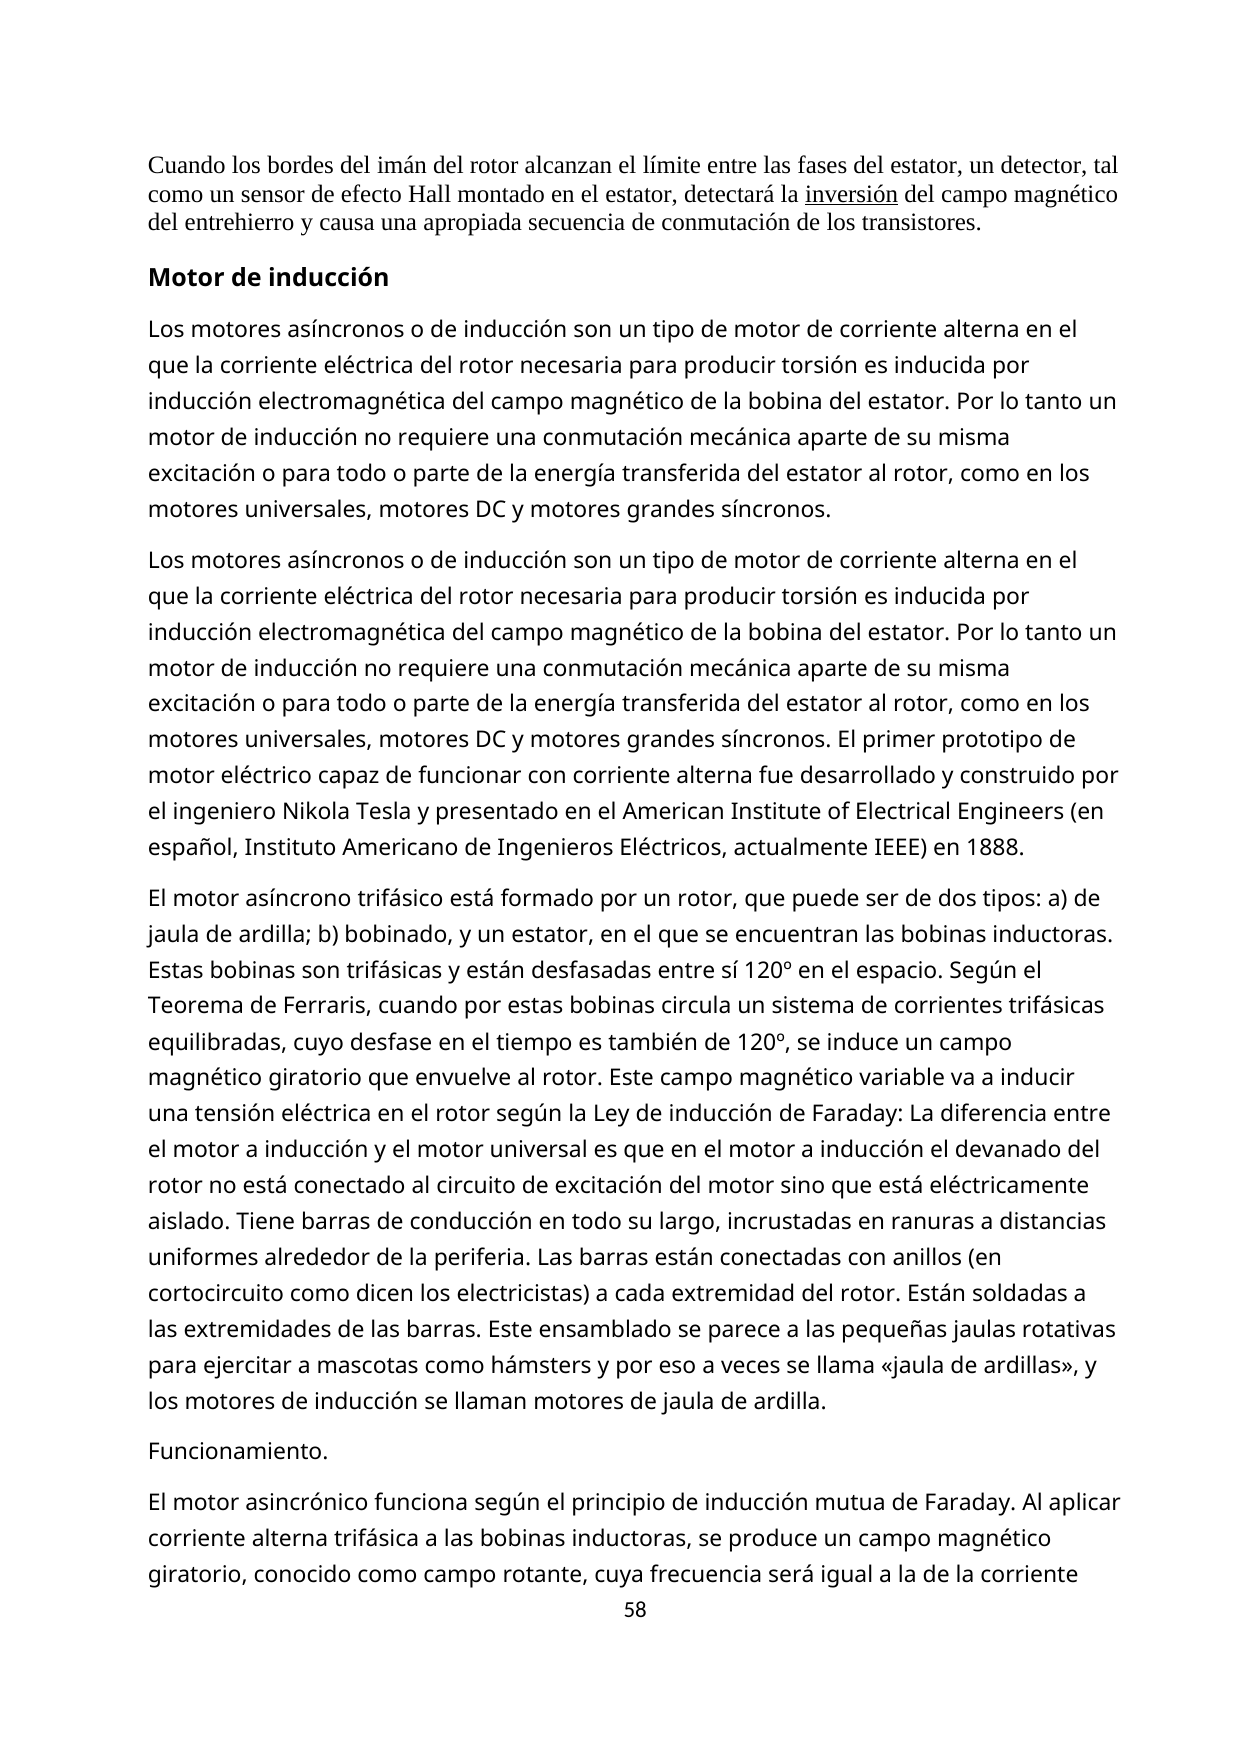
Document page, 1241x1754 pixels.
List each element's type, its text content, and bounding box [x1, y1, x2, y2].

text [148, 1486, 1122, 1589]
text Funcionamiento. [148, 1435, 1122, 1467]
text Motor de inducción [148, 260, 1122, 294]
text El motor asíncrono trifásico está formado por un rotor, que puede ser de dos tipos: a) de jaula de ardilla; b) bobinado, y un estator, en el que se encuentran las bobinas inductoras. Estas bobinas son trifásicas y están desfasadas entre sí 120º en el espacio. Según el Teorema de Ferraris, cuando por estas bobinas circula un sistema de corrientes trifásicas equilibradas, cuyo desfase en el tiempo es también de 120º, se induce un campo magnético giratorio que envuelve al rotor. Este campo magnético variable va a inducir una tensión eléctrica en el rotor según la Ley de inducción de Faraday: La diferencia entre el motor a inducción y el motor universal es que en el motor a inducción el devanado del rotor no está conectado al circuito de excitación del motor sino que está eléctricamente aislado. Tiene barras de conducción en todo su largo, incrustadas en ranuras a distancias uniformes alrededor de la periferia. Las barras están conectadas con anillos (en cortocircuito como dicen los electricistas) a cada extremidad del rotor. Están soldadas a las extremidades de las barras. Este ensamblado se parece a las pequeñas jaulas rotativas para ejercitar a mascotas como hámsters y por eso a veces se llama «jaula de ardillas», y los motores de inducción se llaman motores de jaula de ardilla. [148, 882, 1122, 1416]
text Los motores asíncronos o de inducción son un tipo de motor de corriente alterna en el que la corriente eléctrica del rotor necesaria para producir torsión es inducida por inducción electromagnética del campo magnético de la bobina del estator. Por lo tanto un motor de inducción no requiere una conmutación mecánica aparte de su misma excitación o para todo o parte de la energía transferida del estator al rotor, como en los motores universales, motores DC y motores grandes síncronos. [148, 313, 1122, 524]
text Cuando los bordes del imán del rotor alcanzan el límite entre las fases del estator, un detector, tal como un sensor de efecto Hall montado en el estator, detectará la inversión del campo magnético del entrehierro y causa una apropiada secuencia de conmutación de los transistores. [148, 150, 1122, 236]
text Los motores asíncronos o de inducción son un tipo de motor de corriente alterna en el que la corriente eléctrica del rotor necesaria para producir torsión es inducida por inducción electromagnética del campo magnético de la bobina del estator. Por lo tanto un motor de inducción no requiere una conmutación mecánica aparte de su misma excitación o para todo o parte de la energía transferida del estator al rotor, como en los motores universales, motores DC y motores grandes síncronos. El primer prototipo de motor eléctrico capaz de funcionar con corriente alterna fue desarrollado y construido por el ingeniero Nikola Tesla y presentado en el American Institute of Electrical Engineers (en español, Instituto Americano de Ingenieros Eléctricos, actualmente IEEE) en 1888. [148, 544, 1122, 862]
